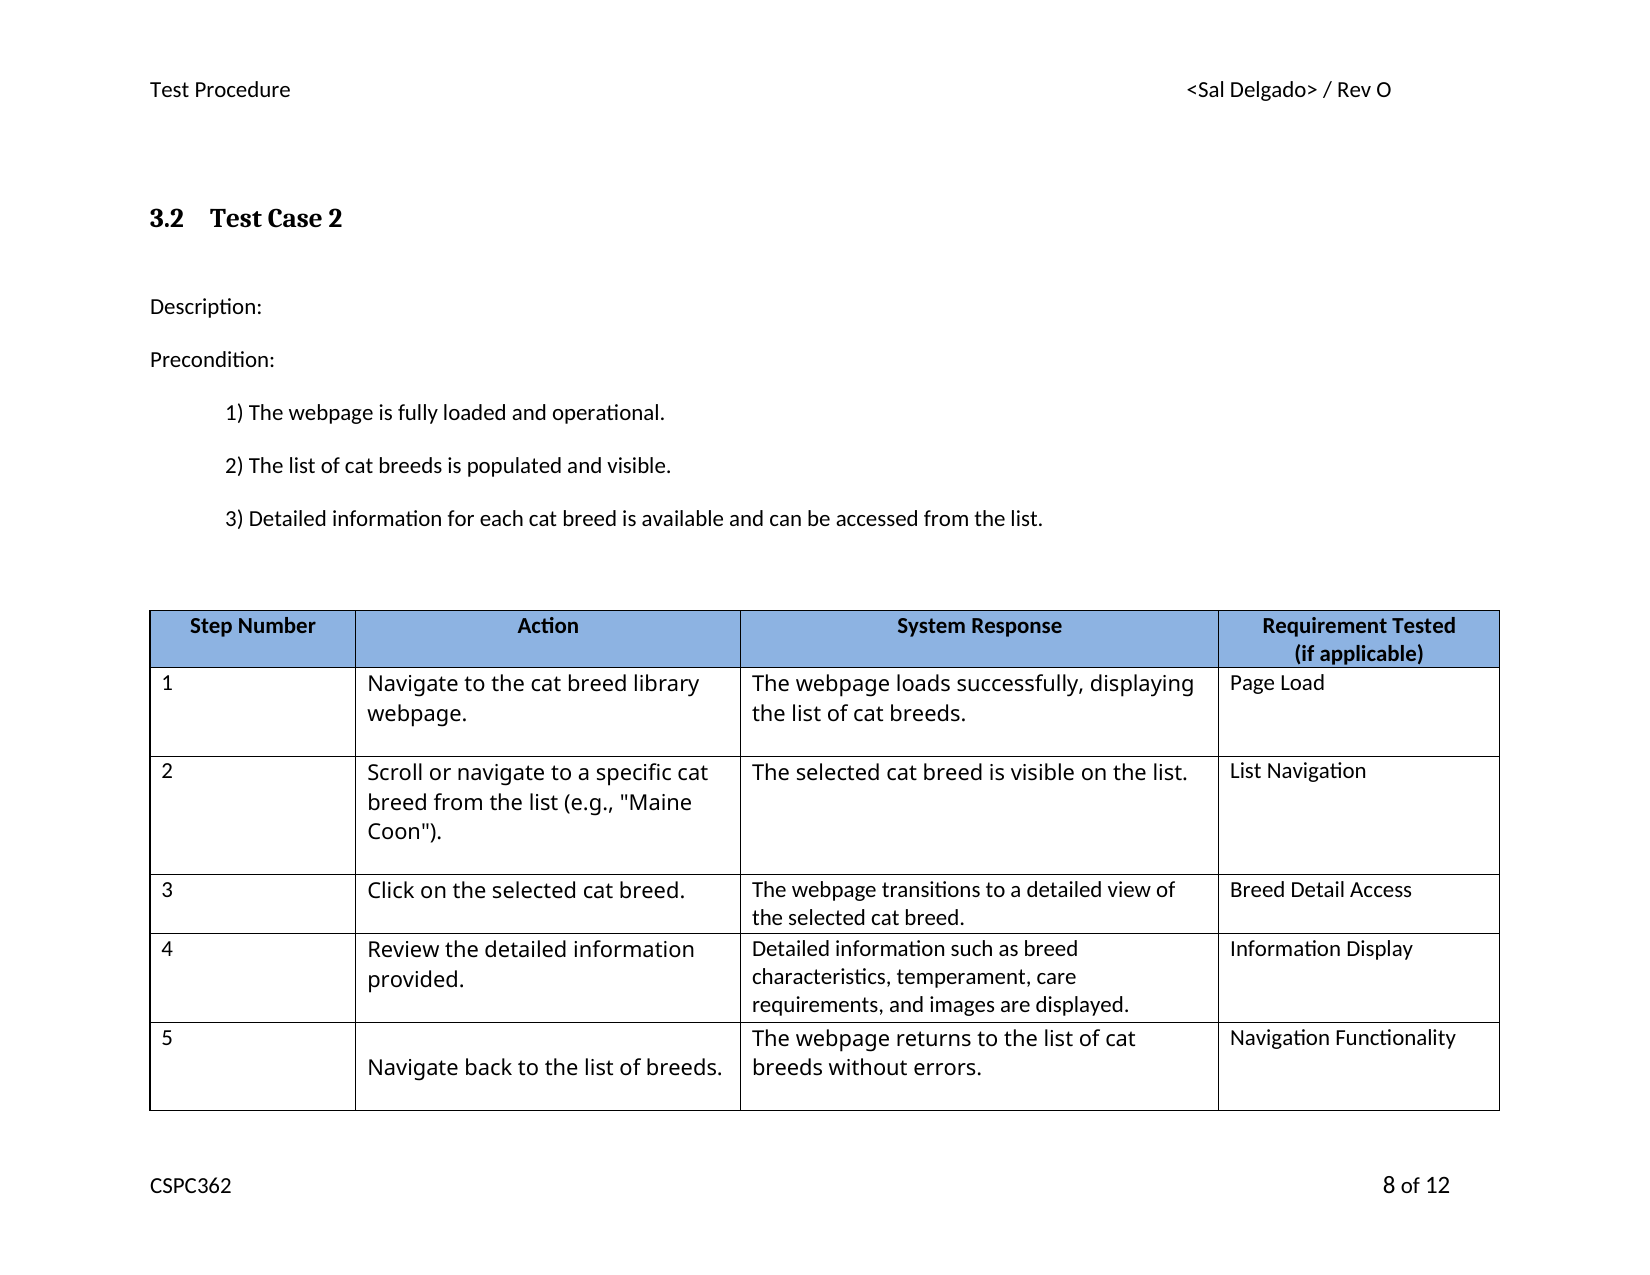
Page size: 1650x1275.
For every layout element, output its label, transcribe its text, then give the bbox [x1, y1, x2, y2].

table_header Action [356, 611, 740, 667]
table_cell The webpage transitions to a detailed view of the selected cat breed. [741, 875, 1218, 933]
table_cell Page Load [1219, 668, 1499, 756]
table_cell Navigate to the cat breed library webpage. [356, 668, 740, 756]
table_cell The webpage returns to the list of cat breeds without errors. [741, 1023, 1218, 1110]
table_cell Review the detailed information provided. [356, 934, 740, 1022]
table_cell Navigate back to the list of breeds. [356, 1023, 740, 1110]
table_header Step Number [151, 611, 355, 667]
table_cell Click on the selected cat breed. [356, 875, 740, 933]
text 2) The list of cat breeds is populated and visible. [150, 451, 1500, 479]
table_cell Information Display [1219, 934, 1499, 1022]
table_cell The selected cat breed is visible on the list. [741, 757, 1218, 874]
table_cell 3 [151, 875, 355, 933]
text 3) Detailed information for each cat breed is available and can be accessed from the list. [150, 504, 1500, 532]
table_cell Breed Detail Access [1219, 875, 1499, 933]
table_cell 2 [151, 757, 355, 874]
text Description: [150, 292, 1500, 320]
table_cell Detailed information such as breed characteristics, temperament, care requirements, and images are displayed. [741, 934, 1218, 1022]
subtitle Test Case 2 [150, 203, 1500, 234]
table_header Requirement Tested (if applicable) [1219, 611, 1499, 667]
table_cell List Navigation [1219, 757, 1499, 874]
table_cell Navigation Functionality [1219, 1023, 1499, 1110]
table_cell 1 [151, 668, 355, 756]
table_cell 4 [151, 934, 355, 1022]
text 1) The webpage is fully loaded and operational. [150, 398, 1500, 426]
table_header System Response [741, 611, 1218, 667]
table_cell 5 [151, 1023, 355, 1110]
text Precondition: [150, 345, 1500, 373]
table_cell Scroll or navigate to a specific cat breed from the list (e.g., "Maine Coon"). [356, 757, 740, 874]
table_cell The webpage loads successfully, displaying the list of cat breeds. [741, 668, 1218, 756]
